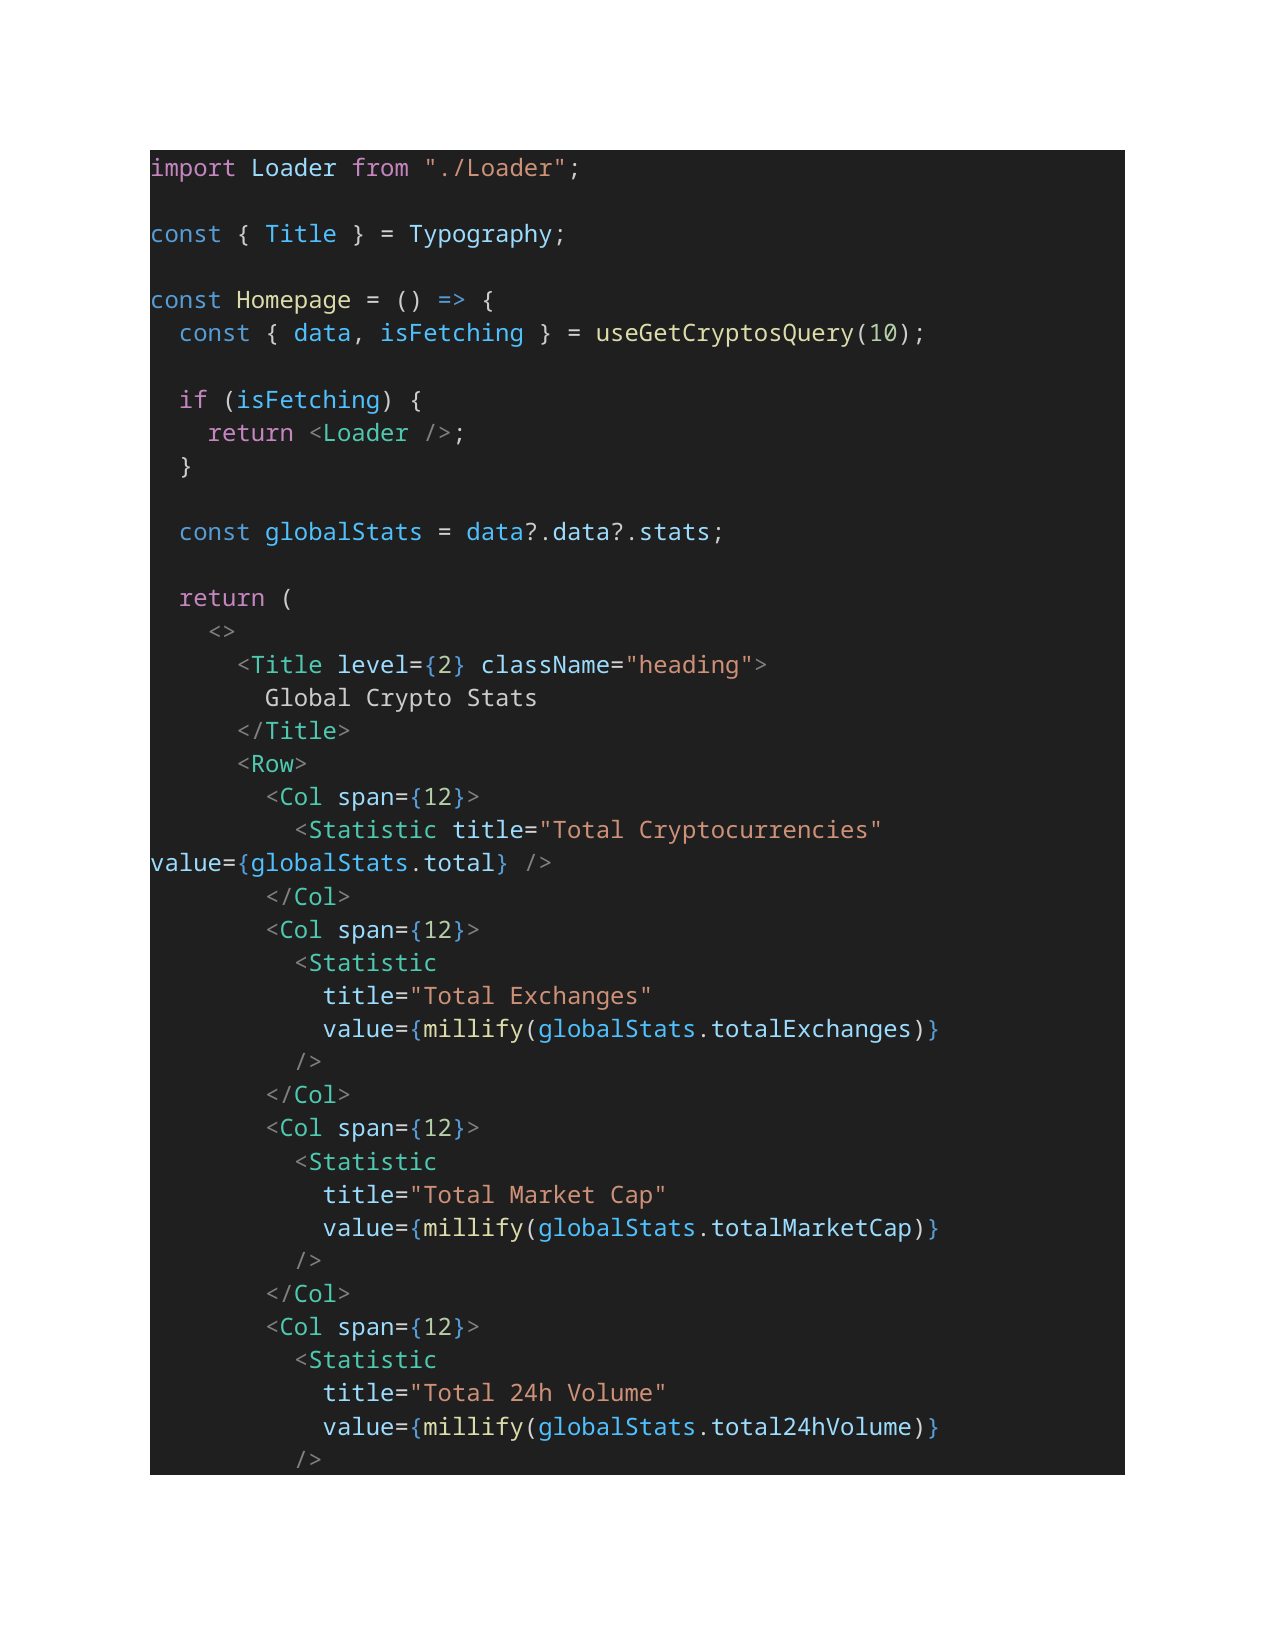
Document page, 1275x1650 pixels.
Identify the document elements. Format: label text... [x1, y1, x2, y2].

text /> [150, 1243, 1125, 1276]
text <Statistic [150, 945, 1125, 978]
text <Col span={12}> [150, 912, 1125, 945]
text </Col> [150, 879, 1125, 912]
text title="Total Exchanges" [150, 978, 1125, 1011]
text if (isFetching) { [150, 382, 1125, 415]
text const Homepage = () => { [150, 282, 1125, 316]
text </Col> [150, 1276, 1125, 1309]
text <Row> [150, 746, 1125, 779]
text </Title> [150, 713, 1125, 746]
text <Statistic [150, 1144, 1125, 1177]
text <Col span={12}> [150, 1111, 1125, 1144]
text import Loader from "./Loader"; [150, 150, 1125, 183]
text } [150, 448, 1125, 481]
text <Statistic title="Total Cryptocurrencies" value={globalStats.total} /> [150, 812, 1125, 879]
text title="Total Market Cap" [150, 1177, 1125, 1210]
text value={millify(globalStats.totalExchanges)} [150, 1011, 1125, 1044]
text return <Loader />; [150, 415, 1125, 448]
text /> [150, 1442, 1125, 1475]
text <Col span={12}> [150, 779, 1125, 812]
text const globalStats = data?.data?.stats; [150, 514, 1125, 547]
text </Col> [150, 1077, 1125, 1111]
text /> [150, 1044, 1125, 1077]
text Global Crypto Stats [150, 680, 1125, 713]
text <Statistic [150, 1342, 1125, 1376]
text title="Total 24h Volume" [150, 1376, 1125, 1409]
text <Col span={12}> [150, 1309, 1125, 1342]
text <Title level={2} className="heading"> [150, 647, 1125, 680]
text <> [150, 614, 1125, 647]
text const { data, isFetching } = useGetCryptosQuery(10); [150, 316, 1125, 349]
text value={millify(globalStats.totalMarketCap)} [150, 1210, 1125, 1243]
text return ( [150, 581, 1125, 614]
text value={millify(globalStats.total24hVolume)} [150, 1409, 1125, 1442]
text const { Title } = Typography; [150, 216, 1125, 249]
